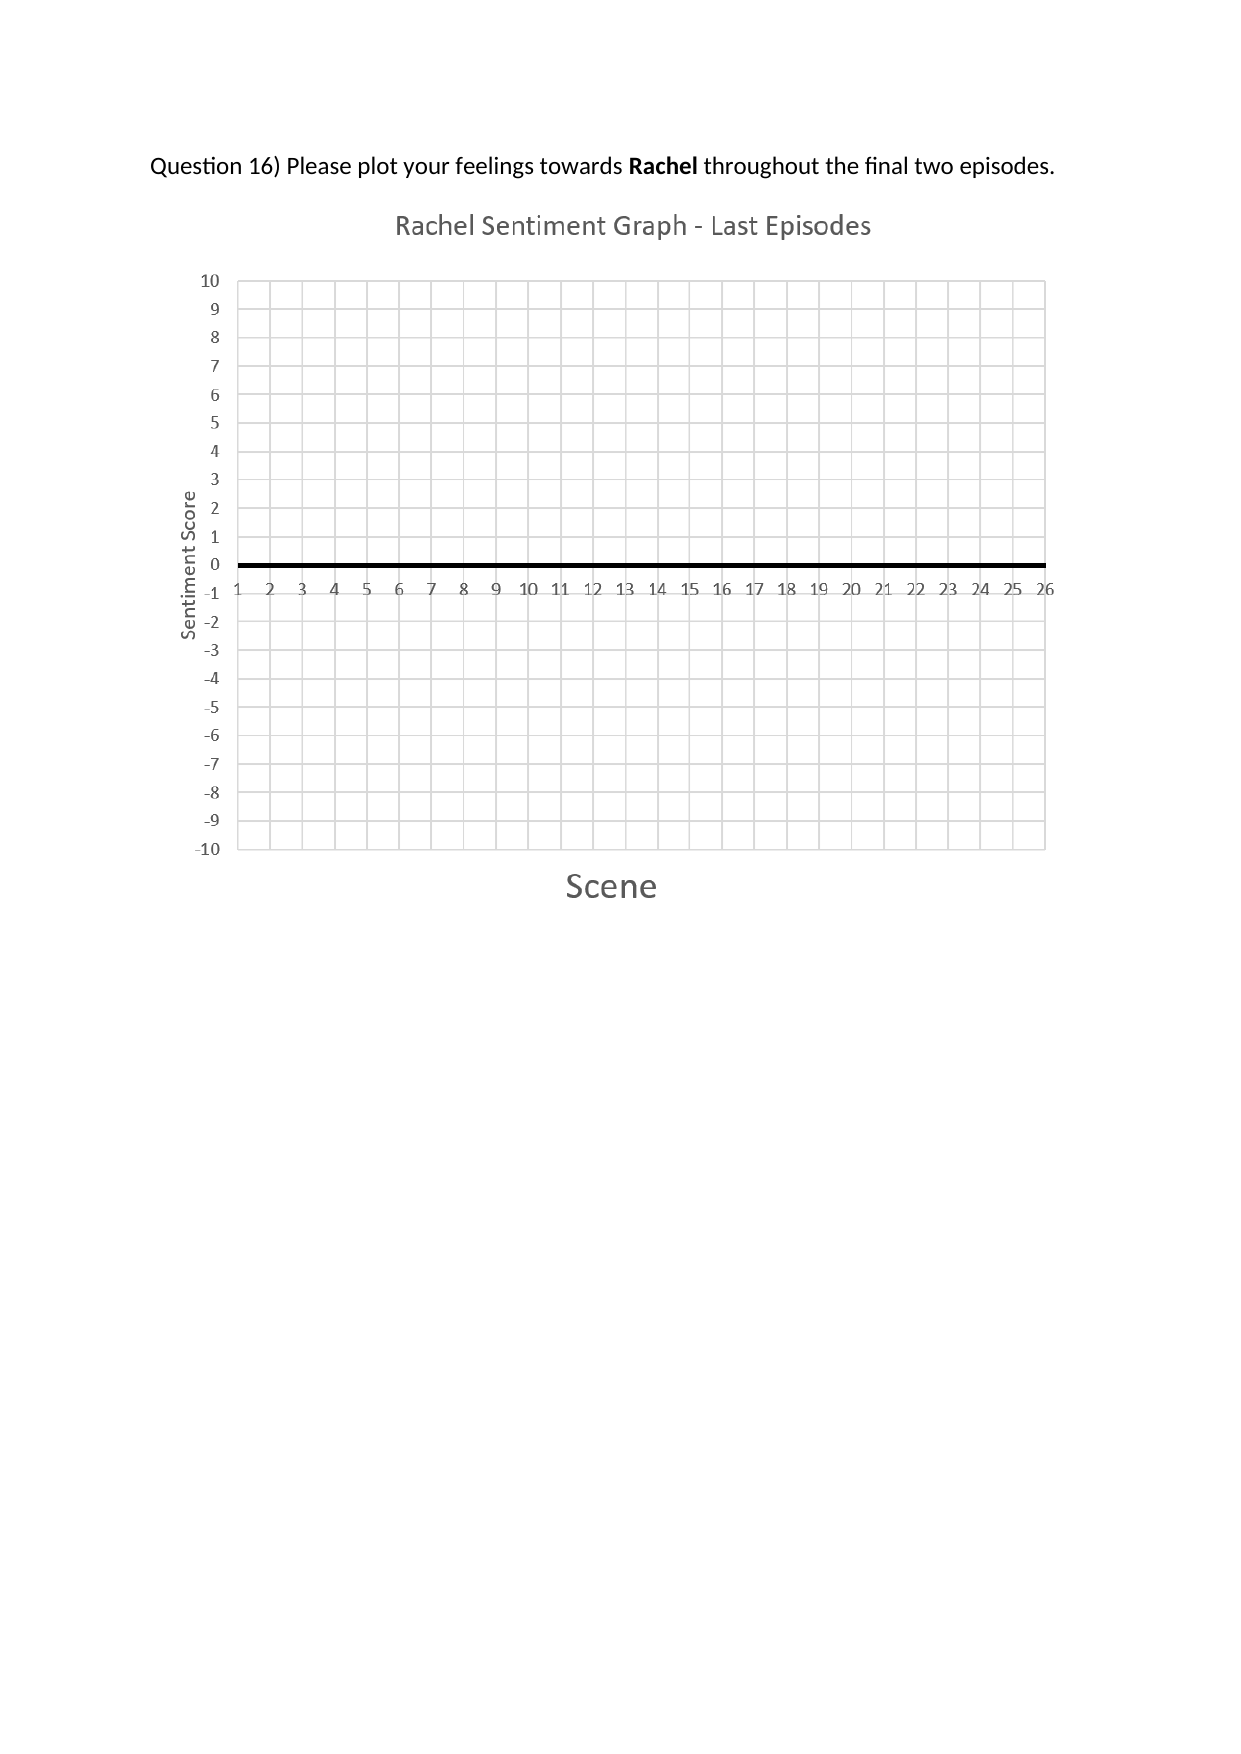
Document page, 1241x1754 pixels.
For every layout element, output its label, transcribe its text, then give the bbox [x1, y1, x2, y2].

text Question 16) Please plot your feelings towards Rachel throughout the final two episodes. [150, 150, 1090, 181]
picture [176, 211, 1064, 914]
